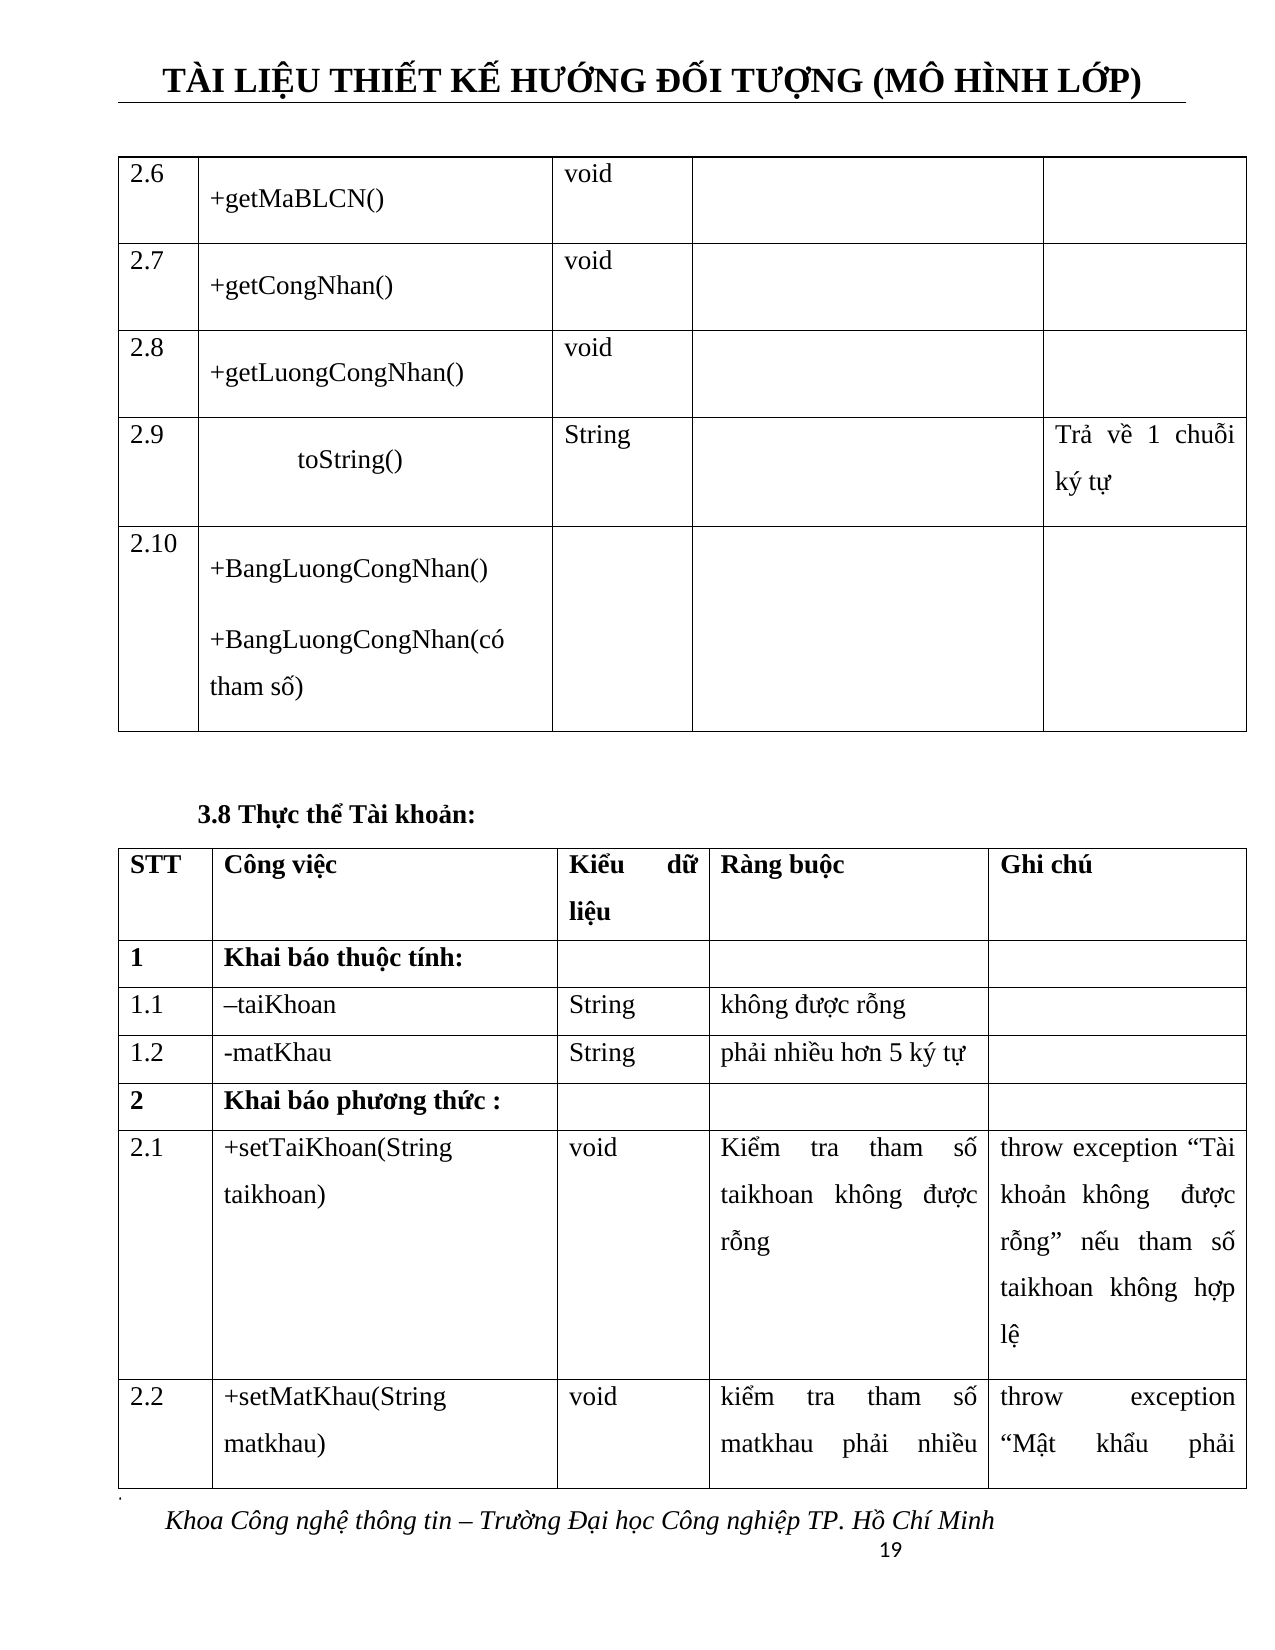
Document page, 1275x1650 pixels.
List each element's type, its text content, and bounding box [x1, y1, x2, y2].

table_cell [989, 1084, 1246, 1130]
table_cell [989, 1036, 1246, 1083]
table_cell void [553, 158, 692, 243]
table_cell void [558, 1131, 709, 1379]
table_cell String [558, 1036, 709, 1083]
table_header Kiểu dữ liệu [558, 849, 709, 939]
table_cell 2.1 [119, 1131, 212, 1379]
table_cell [989, 941, 1246, 987]
table_cell +getCongNhan() [199, 244, 552, 330]
table_cell Khai báo thuộc tính: [213, 941, 557, 987]
table_cell [1044, 158, 1246, 243]
table_header Công việc [213, 849, 557, 939]
table_cell String [558, 988, 709, 1035]
table_cell -matKhau [213, 1036, 557, 1083]
subtitle 3.8 Thực thể Tài khoản: [197, 798, 1186, 829]
table_cell toString() [199, 418, 552, 526]
table_cell 2.10 [119, 527, 198, 731]
table_cell [553, 527, 692, 731]
table_header Ràng buộc [710, 849, 988, 939]
table_cell [693, 331, 1043, 417]
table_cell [710, 1380, 988, 1488]
table_cell throw exception “Tài khoản không được rỗng” nếu tham số taikhoan không hợp lệ [989, 1131, 1246, 1379]
table_cell [710, 1084, 988, 1130]
table_cell +getMaBLCN() [199, 158, 552, 243]
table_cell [989, 1380, 1246, 1488]
table_cell 1 [119, 941, 212, 987]
table_cell 1.2 [119, 1036, 212, 1083]
table_cell [1044, 331, 1246, 417]
table_cell +setTaiKhoan(String taikhoan) [213, 1131, 557, 1379]
table_cell [1044, 244, 1246, 330]
table_cell [693, 418, 1043, 526]
table_cell phải nhiều hơn 5 ký tự [710, 1036, 988, 1083]
table_cell 1.1 [119, 988, 212, 1035]
table_cell [1044, 527, 1246, 731]
table_cell [693, 527, 1043, 731]
table_header STT [119, 849, 212, 939]
table_cell 2.6 [119, 158, 198, 243]
table_cell +getLuongCongNhan() [199, 331, 552, 417]
table_cell +BangLuongCongNhan() +BangLuongCongNhan(có tham số) [199, 527, 552, 731]
table_cell [693, 158, 1043, 243]
table_cell 2.2 [119, 1380, 212, 1488]
table_cell 2 [119, 1084, 212, 1130]
table_cell 2.9 [119, 418, 198, 526]
table_cell Kiểm tra tham số taikhoan không được rỗng [710, 1131, 988, 1379]
table_cell 2.7 [119, 244, 198, 330]
table_cell Khai báo phương thức : [213, 1084, 557, 1130]
table_cell Trả về 1 chuỗi ký tự [1044, 418, 1246, 526]
table_cell [693, 244, 1043, 330]
table_cell 2.8 [119, 331, 198, 417]
table_cell void [558, 1380, 709, 1488]
table_cell [558, 1084, 709, 1130]
table_cell [558, 941, 709, 987]
table_cell [710, 941, 988, 987]
table_cell void [553, 244, 692, 330]
table_cell String [553, 418, 692, 526]
table_cell –taiKhoan [213, 988, 557, 1035]
table_header Ghi chú [989, 849, 1246, 939]
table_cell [213, 1380, 557, 1488]
table_cell void [553, 331, 692, 417]
table_cell [989, 988, 1246, 1035]
table_cell không được rỗng [710, 988, 988, 1035]
